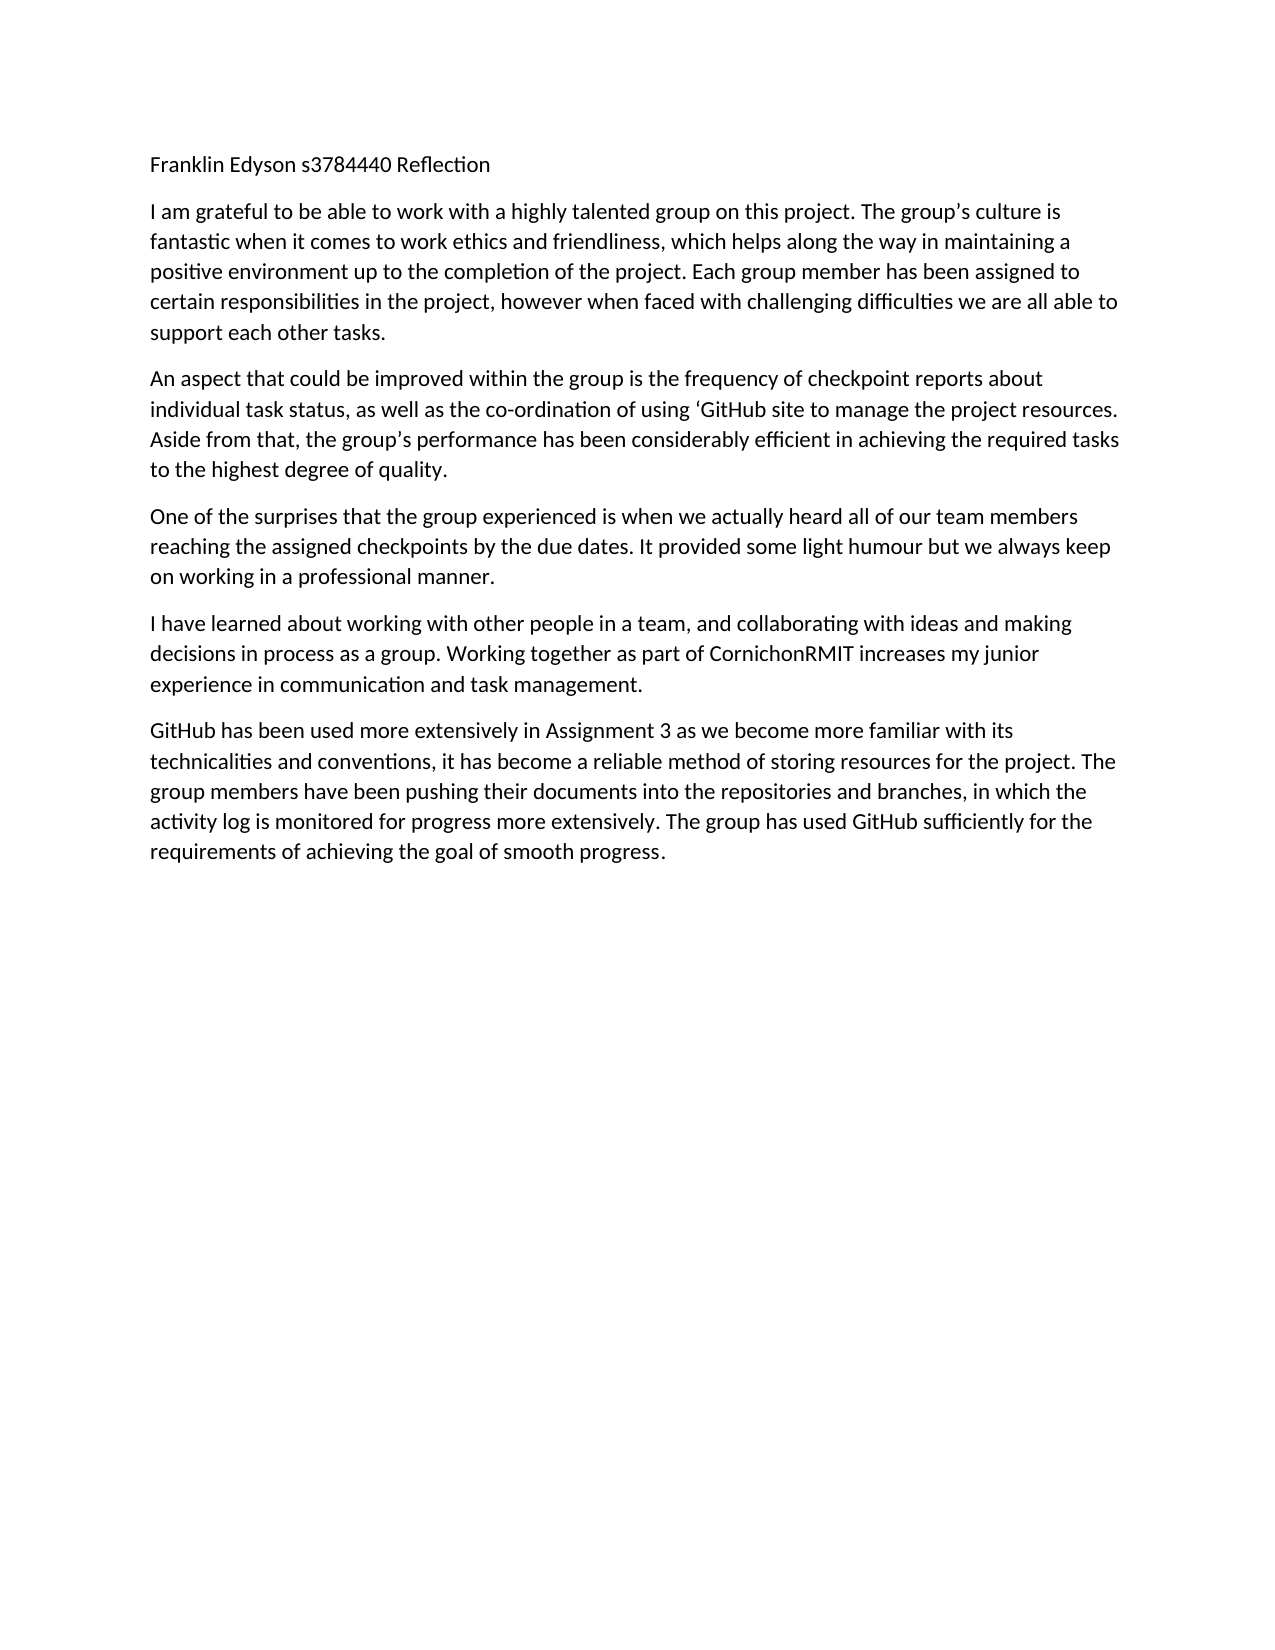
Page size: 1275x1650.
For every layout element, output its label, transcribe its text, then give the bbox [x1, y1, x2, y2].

text One of the surprises that the group experienced is when we actually heard all of our team members reaching the assigned checkpoints by the due dates. It provided some light humour but we always keep on working in a professional manner. [150, 502, 1125, 591]
text I have learned about working with other people in a team, and collaborating with ideas and making decisions in process as a group. Working together as part of CornichonRMIT increases my junior experience in communication and task management. [150, 609, 1125, 698]
text I am grateful to be able to work with a highly talented group on this project. The group’s culture is fantastic when it comes to work ethics and friendliness, which helps along the way in maintaining a positive environment up to the completion of the project. Each group member has been assigned to certain responsibilities in the project, however when faced with challenging difficulties we are all able to support each other tasks. [150, 197, 1125, 346]
text An aspect that could be improved within the group is the frequency of checkpoint reports about individual task status, as well as the co-ordination of using ‘GitHub site to manage the project resources. Aside from that, the group’s performance has been considerably efficient in achieving the required tasks to the highest degree of quality. [150, 364, 1125, 483]
text Franklin Edyson s3784440 Reflection [150, 150, 1125, 178]
text GitHub has been used more extensively in Assignment 3 as we become more familiar with its technicalities and conventions, it has become a reliable method of storing resources for the project. The group members have been pushing their documents into the repositories and branches, in which the activity log is monitored for progress more extensively. The group has used GitHub sufficiently for the requirements of achieving the goal of smooth progress. [150, 717, 1125, 866]
